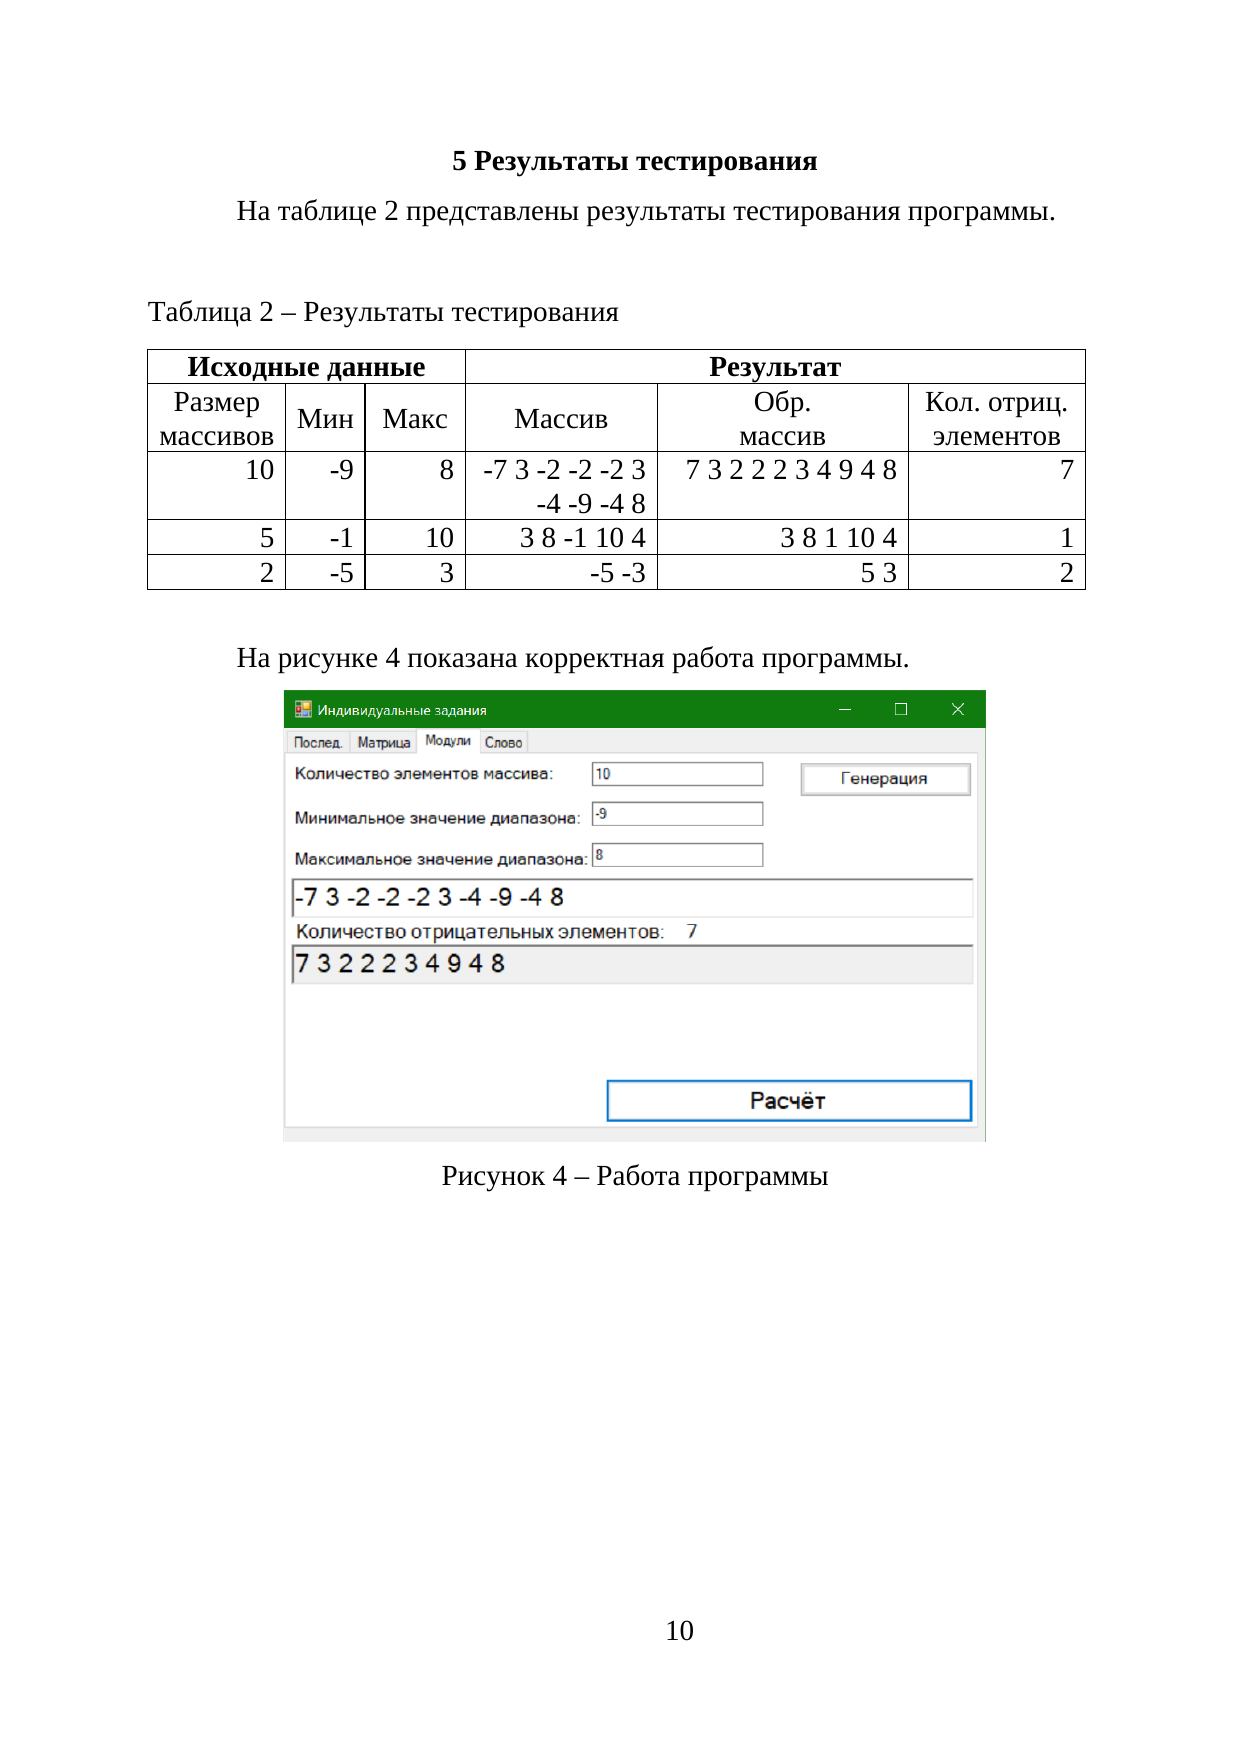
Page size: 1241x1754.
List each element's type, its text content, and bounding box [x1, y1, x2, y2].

table_cell 2 [148, 555, 285, 588]
table_cell 7 3 2 2 2 3 4 9 4 8 [658, 452, 908, 519]
table_cell 1 [909, 520, 1085, 554]
table_cell 2 [909, 555, 1085, 588]
table_cell 3 8 1 10 4 [658, 520, 908, 554]
table_cell 5 [148, 520, 285, 554]
table_cell 5 3 [658, 555, 908, 588]
text Таблица 2 – Результаты тестирования [148, 294, 1122, 328]
picture [283, 690, 986, 1142]
subtitle 5 Результаты тестирования [148, 143, 1122, 177]
table_cell Макс [366, 384, 465, 451]
text На таблице 2 представлены результаты тестирования программы. [148, 193, 1122, 227]
table_cell 7 [909, 452, 1085, 519]
table_cell Размер массивов [148, 384, 285, 451]
table_cell 8 [366, 452, 465, 519]
table_cell 3 8 -1 10 4 [466, 520, 657, 554]
table_cell Кол. отриц. элементов [909, 384, 1085, 451]
list На рисунке 4 показана корректная работа программы. [148, 640, 1122, 673]
table_cell Мин [286, 384, 364, 451]
table_cell -7 3 -2 -2 -2 3 -4 -9 -4 8 [466, 452, 657, 519]
table_cell 10 [148, 452, 285, 519]
text Рисунок 4 – Работа программы [148, 1158, 1122, 1192]
table_header Результат [466, 350, 1085, 383]
table_cell -9 [286, 452, 364, 519]
table_cell 3 [366, 555, 465, 588]
table_header Исходные данные [148, 350, 465, 383]
table_cell Массив [466, 384, 657, 451]
table_cell -5 -3 [466, 555, 657, 588]
table_cell -5 [286, 555, 364, 588]
table_cell 10 [366, 520, 465, 554]
table_cell Обр. массив [658, 384, 908, 451]
table_cell -1 [286, 520, 364, 554]
